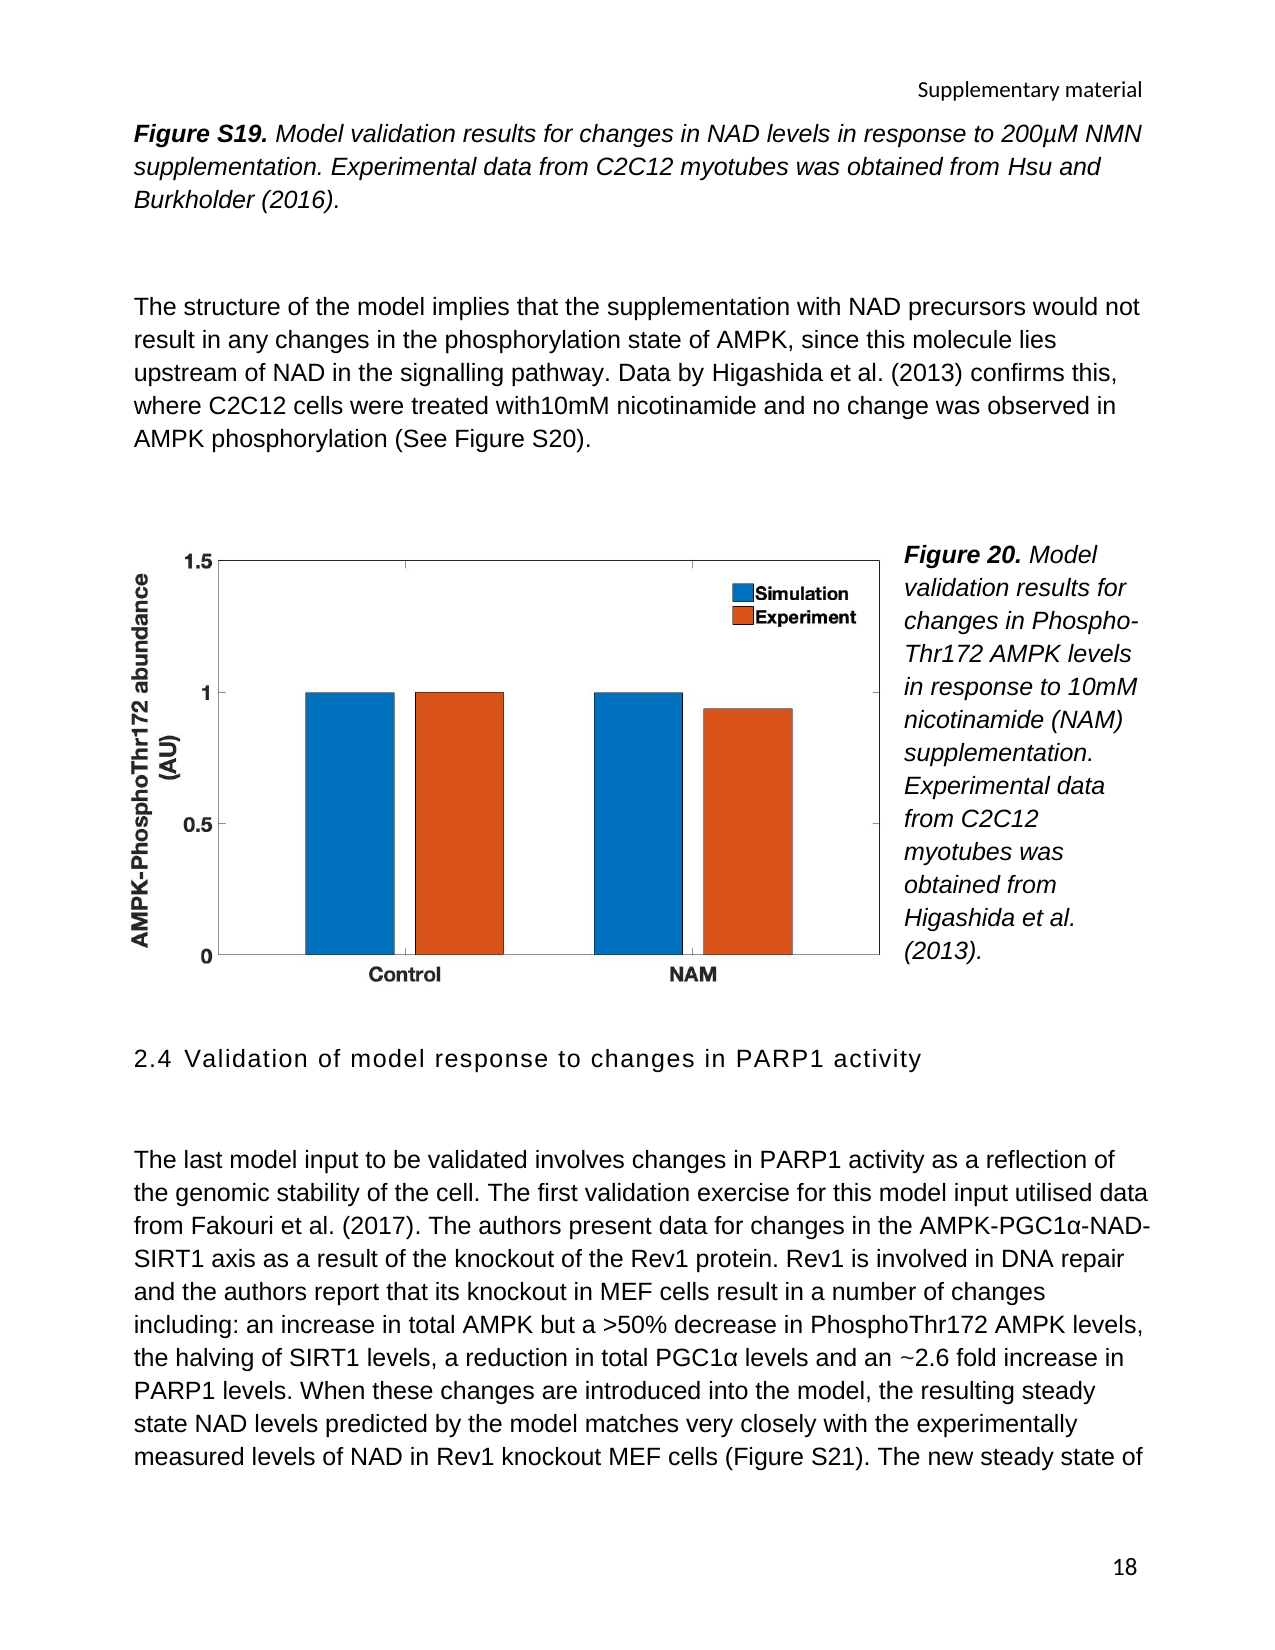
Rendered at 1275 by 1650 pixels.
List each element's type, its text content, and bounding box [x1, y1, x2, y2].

subtitle Validation of model response to changes in PARP1 activity [133, 1044, 1152, 1073]
text The structure of the model implies that the supplementation with NAD precursors would not result in any changes in the phosphorylation state of AMPK, since this molecule lies upstream of NAD in the signalling pathway. Data by Higashida et al. (2013) confirms this, where C2C12 cells were treated with10mM nicotinamide and no change was observed in AMPK phosphorylation (See Figure S20). [133, 292, 1152, 453]
text Figure S19. Model validation results for changes in NAD levels in response to 200µM NMN supplementation. Experimental data from C2C12 myotubes was obtained from Hsu and Burkholder (2016). [133, 118, 1152, 213]
picture [119, 537, 886, 991]
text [133, 1145, 1152, 1471]
